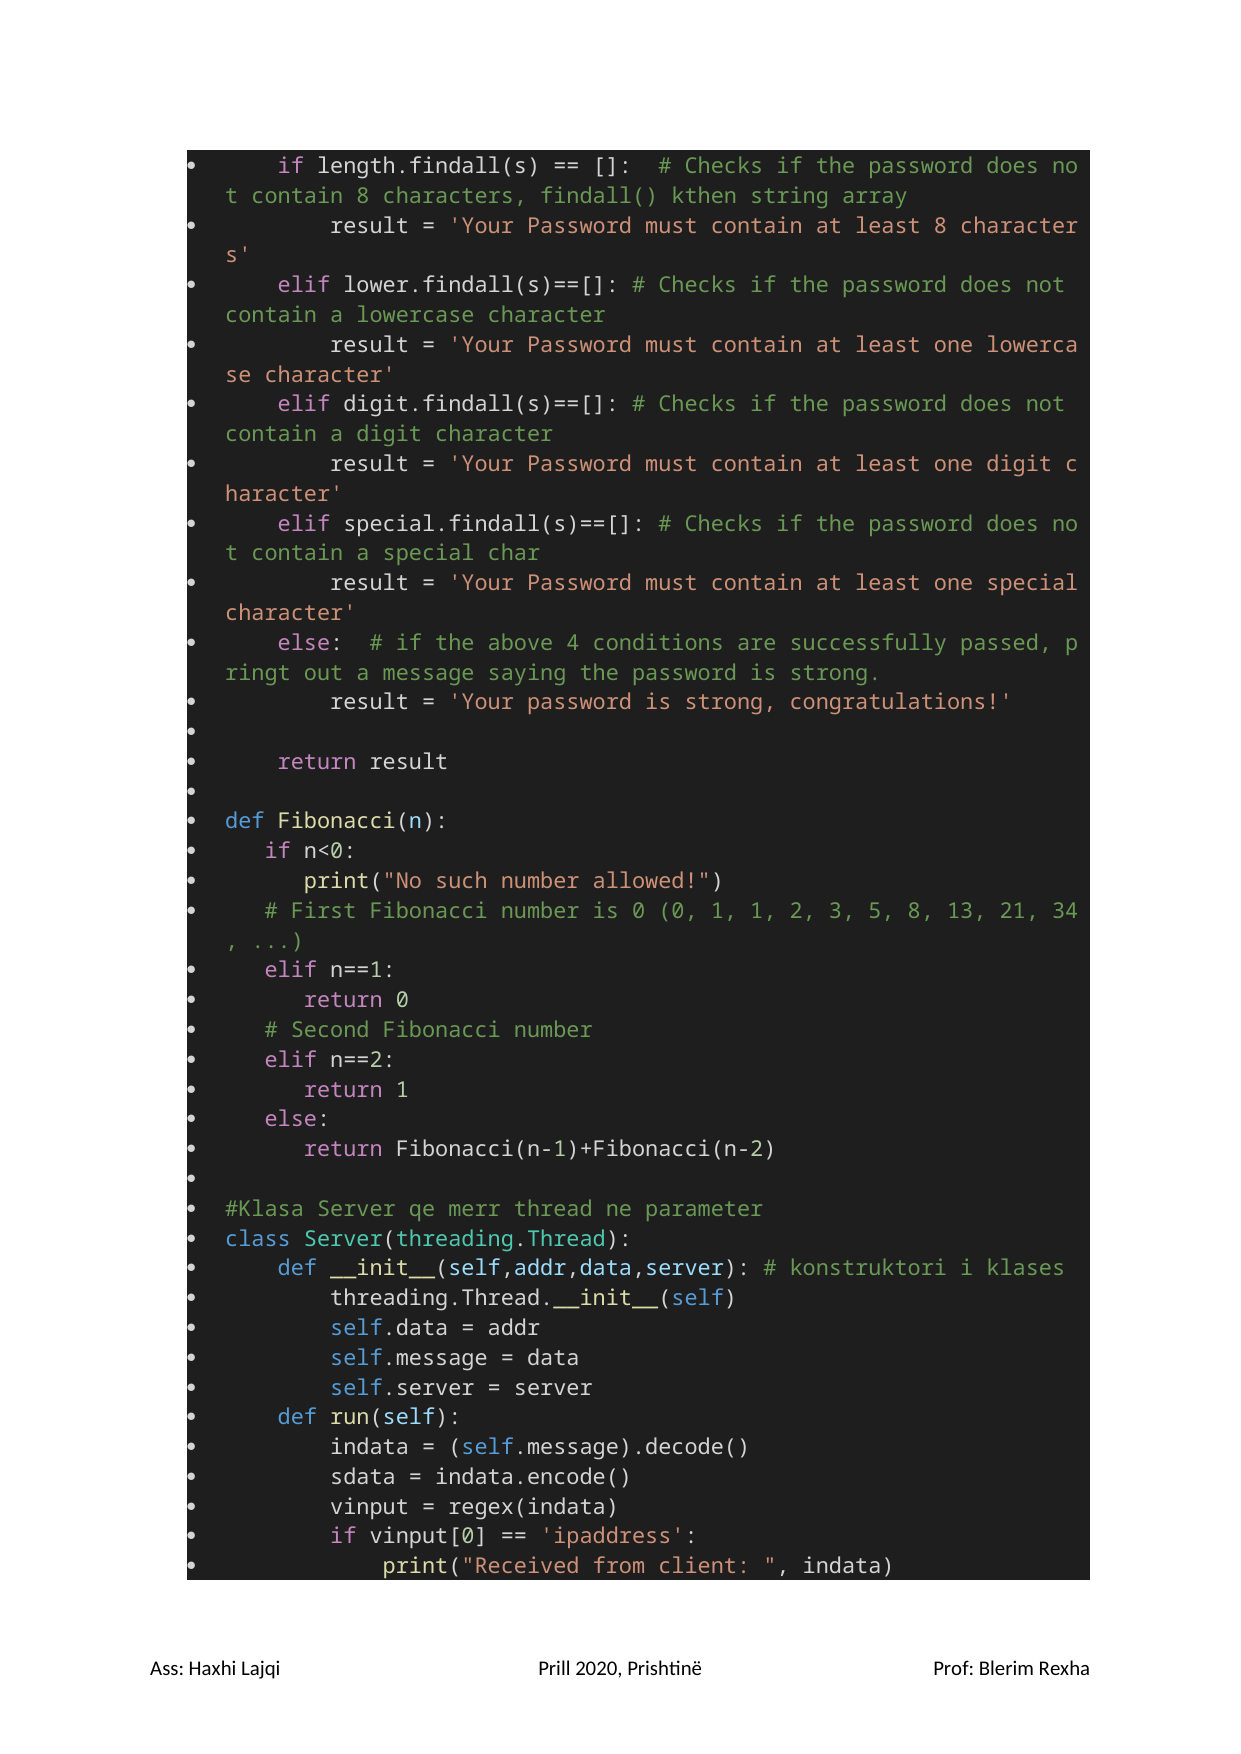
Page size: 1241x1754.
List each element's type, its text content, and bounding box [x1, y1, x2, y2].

list indata = (self.message).decode() [187, 1431, 1090, 1461]
list if length.findall(s) == []: # Checks if the password does not contain 8 characters, findall() kthen string array [187, 150, 1090, 209]
list # Second Fibonacci number [187, 1014, 1090, 1044]
list else: # if the above 4 conditions are successfully passed, pringt out a message saying the password is strong. [187, 627, 1090, 686]
list def Fibonacci(n): [187, 805, 1090, 835]
list self.server = server [187, 1371, 1090, 1401]
list result = 'Your Password must contain at least 8 characters' [187, 209, 1090, 269]
list self.data = addr [187, 1312, 1090, 1342]
list elif n==2: [187, 1044, 1090, 1073]
list elif special.findall(s)==[]: # Checks if the password does not contain a special char [187, 507, 1090, 567]
list elif lower.findall(s)==[]: # Checks if the password does not contain a lowercase character [187, 269, 1090, 329]
list threading.Thread.__init__(self) [187, 1282, 1090, 1312]
list result = 'Your Password must contain at least one digit character' [187, 448, 1090, 507]
list result = 'Your password is strong, congratulations!' [187, 686, 1090, 716]
list return 0 [187, 984, 1090, 1014]
list def __init__(self,addr,data,server): # konstruktori i klases [187, 1252, 1090, 1282]
list sdata = indata.encode() [187, 1461, 1090, 1491]
list elif digit.findall(s)==[]: # Checks if the password does not contain a digit character [187, 388, 1090, 448]
list if vinput[0] == 'ipaddress': [187, 1520, 1090, 1550]
list print("No such number allowed!") [187, 865, 1090, 895]
list def run(self): [187, 1401, 1090, 1431]
list class Server(threading.Thread): [187, 1222, 1090, 1252]
list if n<0: [187, 835, 1090, 865]
list result = 'Your Password must contain at least one lowercase character' [187, 329, 1090, 388]
list return 1 [187, 1073, 1090, 1103]
list result = 'Your Password must contain at least one special character' [187, 567, 1090, 627]
list elif n==1: [187, 954, 1090, 984]
list #Klasa Server qe merr thread ne parameter [187, 1193, 1090, 1222]
list else: [187, 1103, 1090, 1133]
list self.message = data [187, 1342, 1090, 1371]
list return result [187, 746, 1090, 776]
list # First Fibonacci number is 0 (0, 1, 1, 2, 3, 5, 8, 13, 21, 34, ...) [187, 895, 1090, 954]
list return Fibonacci(n-1)+Fibonacci(n-2) [187, 1133, 1090, 1163]
list print("Received from client: ", indata) [187, 1550, 1090, 1580]
list vinput = regex(indata) [187, 1491, 1090, 1520]
